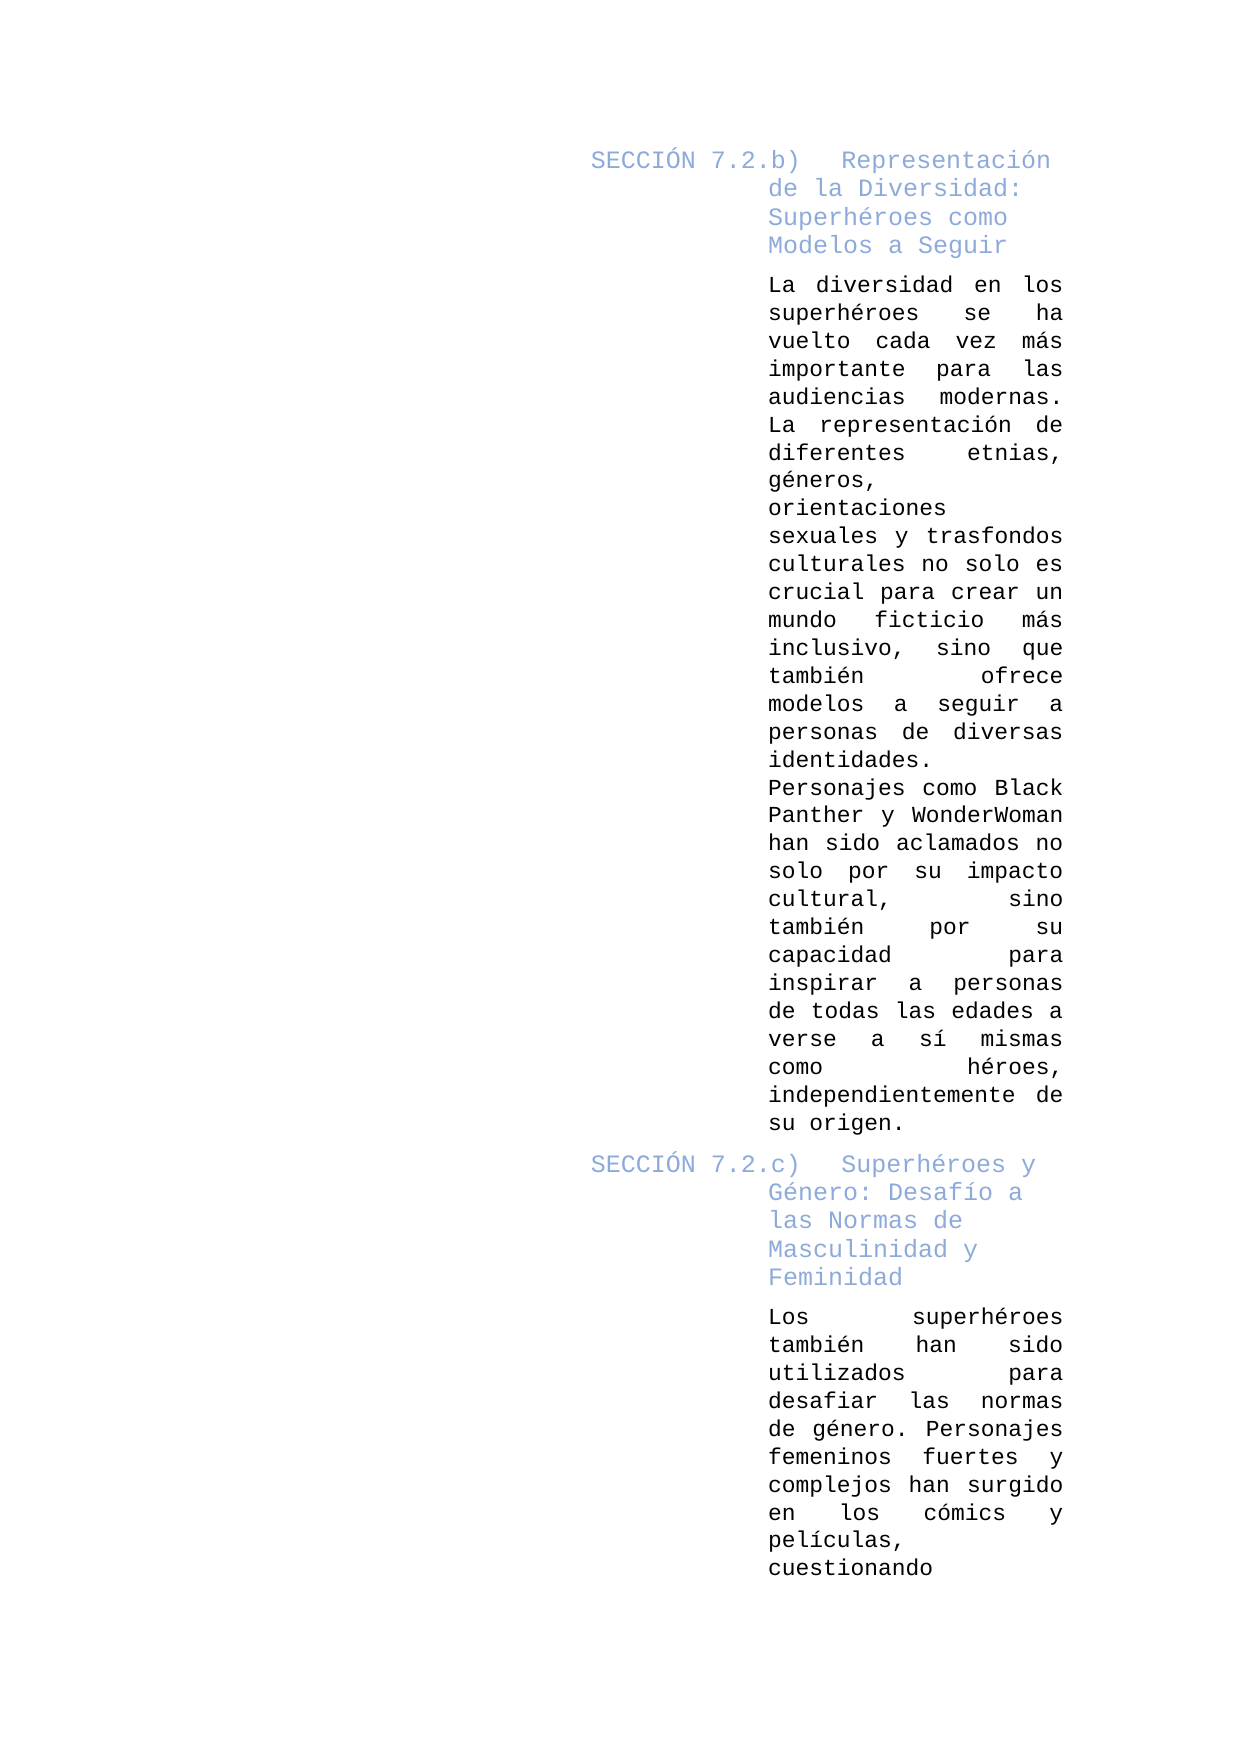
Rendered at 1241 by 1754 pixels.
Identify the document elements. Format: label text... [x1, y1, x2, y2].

text La diversidad en los superhéroes se ha vuelto cada vez más importante para las audiencias modernas. La representación de diferentes etnias, géneros, orientaciones sexuales y trasfondos culturales no solo es crucial para crear un mundo ficticio más inclusivo, sino que también ofrece modelos a seguir a personas de diversas identidades. Personajes como Black Panther y WonderWoman han sido aclamados no solo por su impacto cultural, sino también por su capacidad para inspirar a personas de todas las edades a verse a sí mismas como héroes, independientemente de su origen. [768, 273, 1063, 1137]
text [768, 1306, 1063, 1583]
subtitle Representación de la Diversidad: Superhéroes como Modelos a Seguir [591, 148, 1063, 261]
subtitle Superhéroes y Género: Desafío a las Normas de Masculinidad y Feminidad [591, 1151, 1063, 1293]
